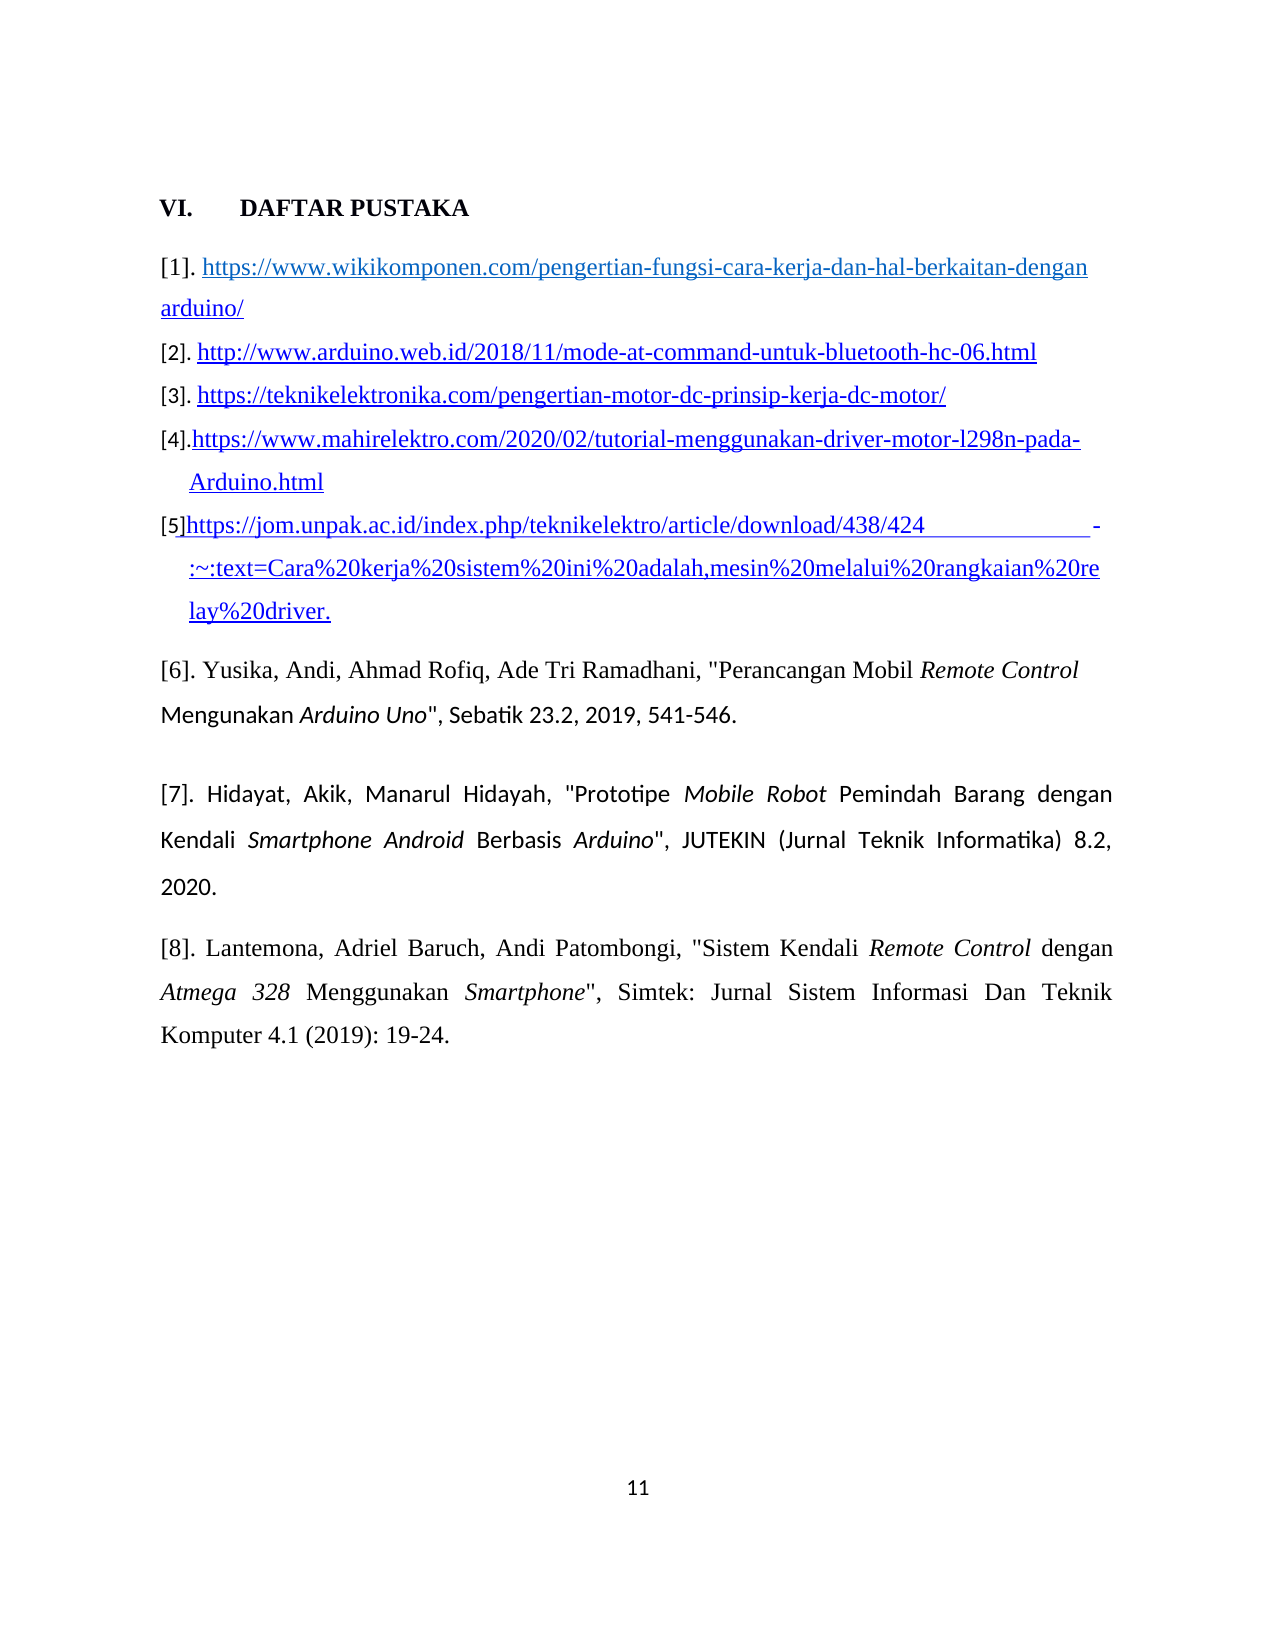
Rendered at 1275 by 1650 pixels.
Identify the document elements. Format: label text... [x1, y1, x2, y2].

text [1]. https://www.wikikomponen.com/pengertian-fungsi-cara-kerja-dan-hal-berkaitan-dengan arduino/ [160, 252, 1091, 322]
text [7]. Hidayat, Akik, Manarul Hidayah, "Prototipe Mobile Robot Pemindah Barang dengan Kendali Smartphone Android Berbasis Arduino", JUTEKIN (Jurnal Teknik Informatika) 8.2, 2020. [160, 778, 1113, 901]
text Arduino.html [188, 467, 1125, 495]
text [2]. http://www.arduino.web.id/2018/11/mode-at-command-untuk-bluetooth-hc-06.html [160, 337, 1125, 366]
text Mengunakan Arduino Uno", Sebatik 23.2, 2019, 541-546. [160, 699, 1125, 729]
text [5]https://jom.unpak.ac.id/index.php/teknikelektro/article/download/438/424 - [160, 511, 1125, 539]
text [3]. https://teknikelektronika.com/pengertian-motor-dc-prinsip-kerja-dc-motor/ [160, 380, 1125, 409]
list DAFTAR PUSTAKA [193, 193, 1050, 222]
text [6]. Yusika, Andi, Ahmad Rofiq, Ade Tri Ramadhani, "Perancangan Mobil Remote Control [160, 656, 1125, 684]
text [8]. Lantemona, Adriel Baruch, Andi Patombongi, "Sistem Kendali Remote Control dengan Atmega 328 Menggunakan Smartphone", Simtek: Jurnal Sistem Informasi Dan Teknik Komputer 4.1 (2019): 19-24. [160, 933, 1113, 1049]
text [4].https://www.mahirelektro.com/2020/02/tutorial-menggunakan-driver-motor-l298n-pada- [160, 424, 1125, 453]
text :~:text=Cara%20kerja%20sistem%20ini%20adalah,mesin%20melalui%20rangkaian%20re lay%20driver. [188, 553, 1125, 625]
